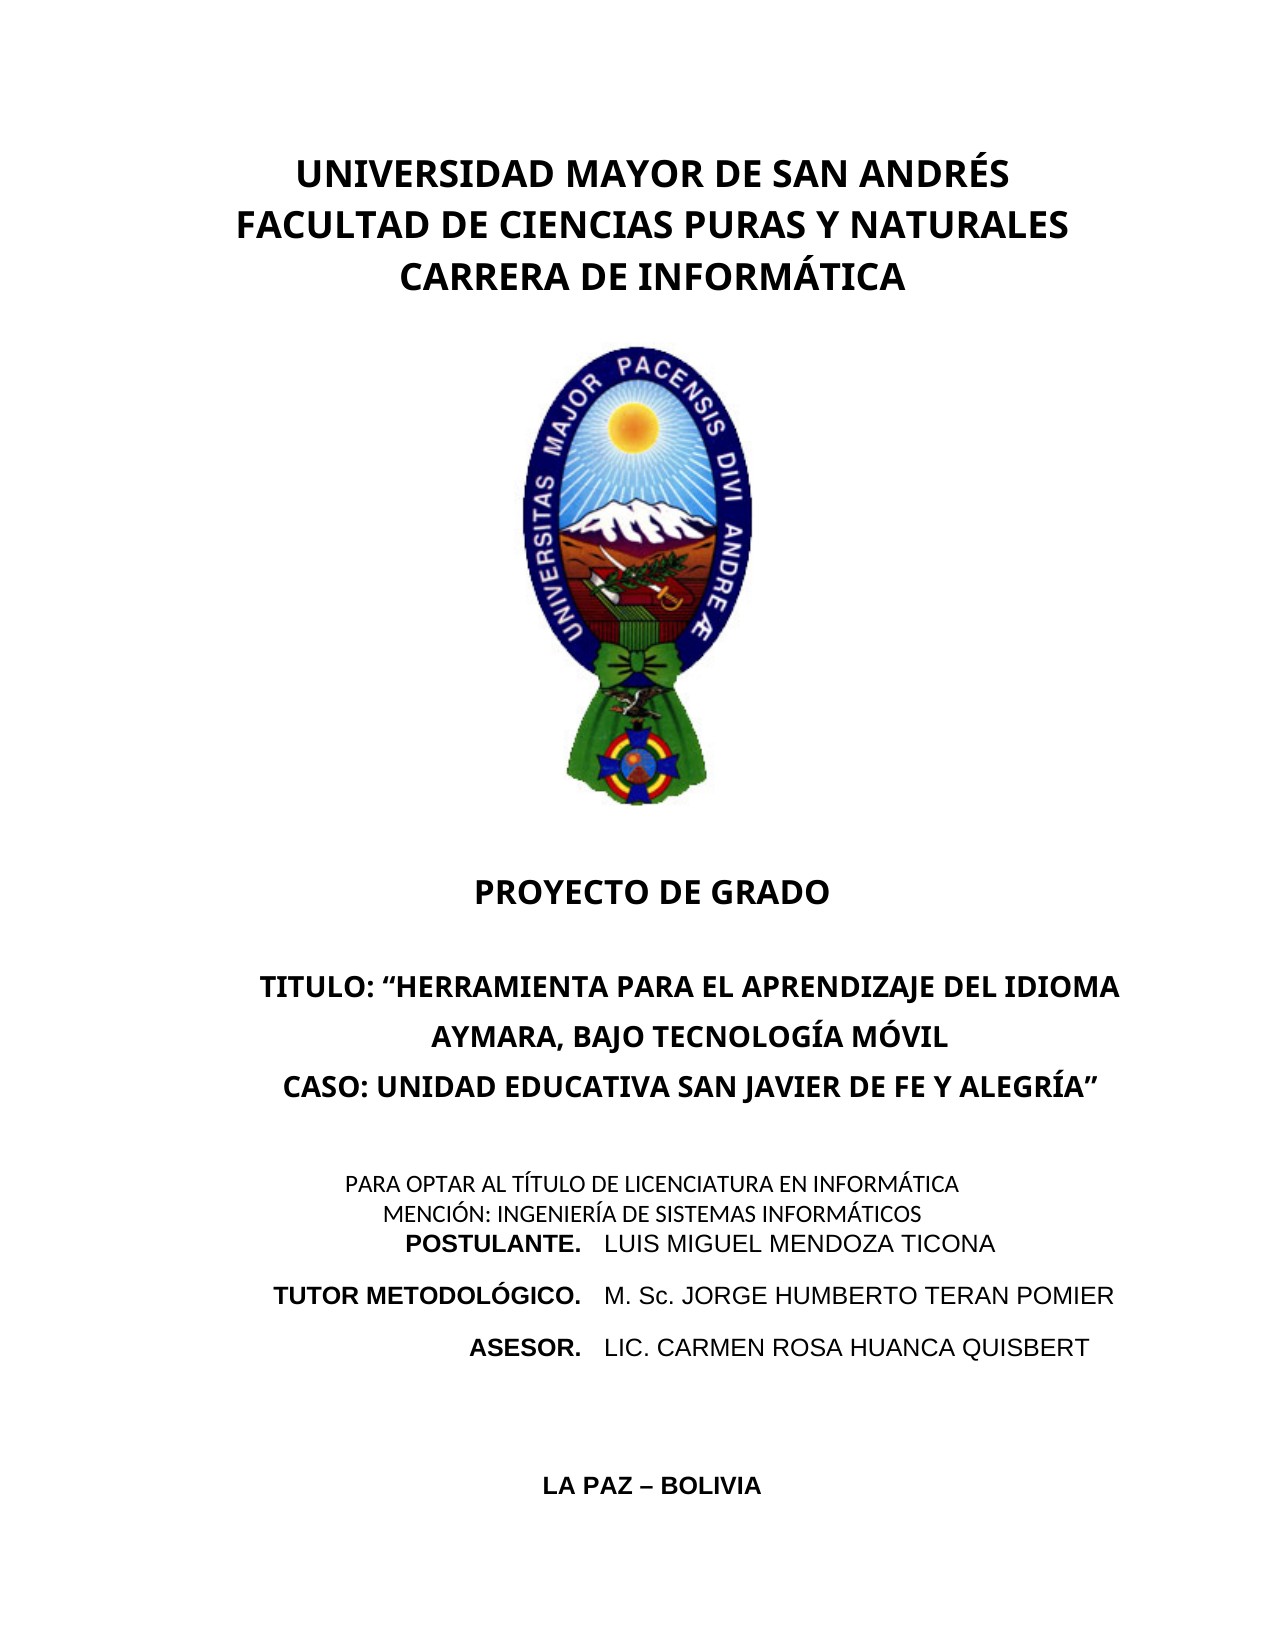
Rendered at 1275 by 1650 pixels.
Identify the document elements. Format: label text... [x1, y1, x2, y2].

text FACULTAD DE CIENCIAS PURAS Y NATURALES [177, 199, 1127, 250]
text CARRERA DE INFORMÁTICA [177, 250, 1127, 301]
table_cell LIC. CARMEN ROSA HUANCA QUISBERT [593, 1333, 1184, 1385]
text LA PAZ – BOLIVIA [177, 1471, 1127, 1500]
text MENCIÓN: INGENIERÍA DE SISTEMAS INFORMÁTICOS [177, 1198, 1127, 1229]
list TITULO: “HERRAMIENTA PARA EL APRENDIZAJE DEL IDIOMA AYMARA, BAJO TECNOLOGÍA MÓVIL [252, 967, 1127, 1056]
table_cell M. Sc. JORGE HUMBERTO TERAN POMIER [593, 1281, 1184, 1333]
text PROYECTO DE GRADO [177, 869, 1127, 914]
picture [514, 342, 760, 812]
table_header LUIS MIGUEL MENDOZA TICONA [593, 1229, 1184, 1281]
table_header POSTULANTE. [121, 1229, 593, 1281]
table_cell ASESOR. [121, 1333, 593, 1385]
text PARA OPTAR AL TÍTULO DE LICENCIATURA EN INFORMÁTICA [177, 1168, 1127, 1198]
list CASO: UNIDAD EDUCATIVA SAN JAVIER DE FE Y ALEGRÍA” [252, 1066, 1127, 1106]
text UNIVERSIDAD MAYOR DE SAN ANDRÉS [177, 148, 1127, 199]
table_cell TUTOR METODOLÓGICO. [121, 1281, 593, 1333]
